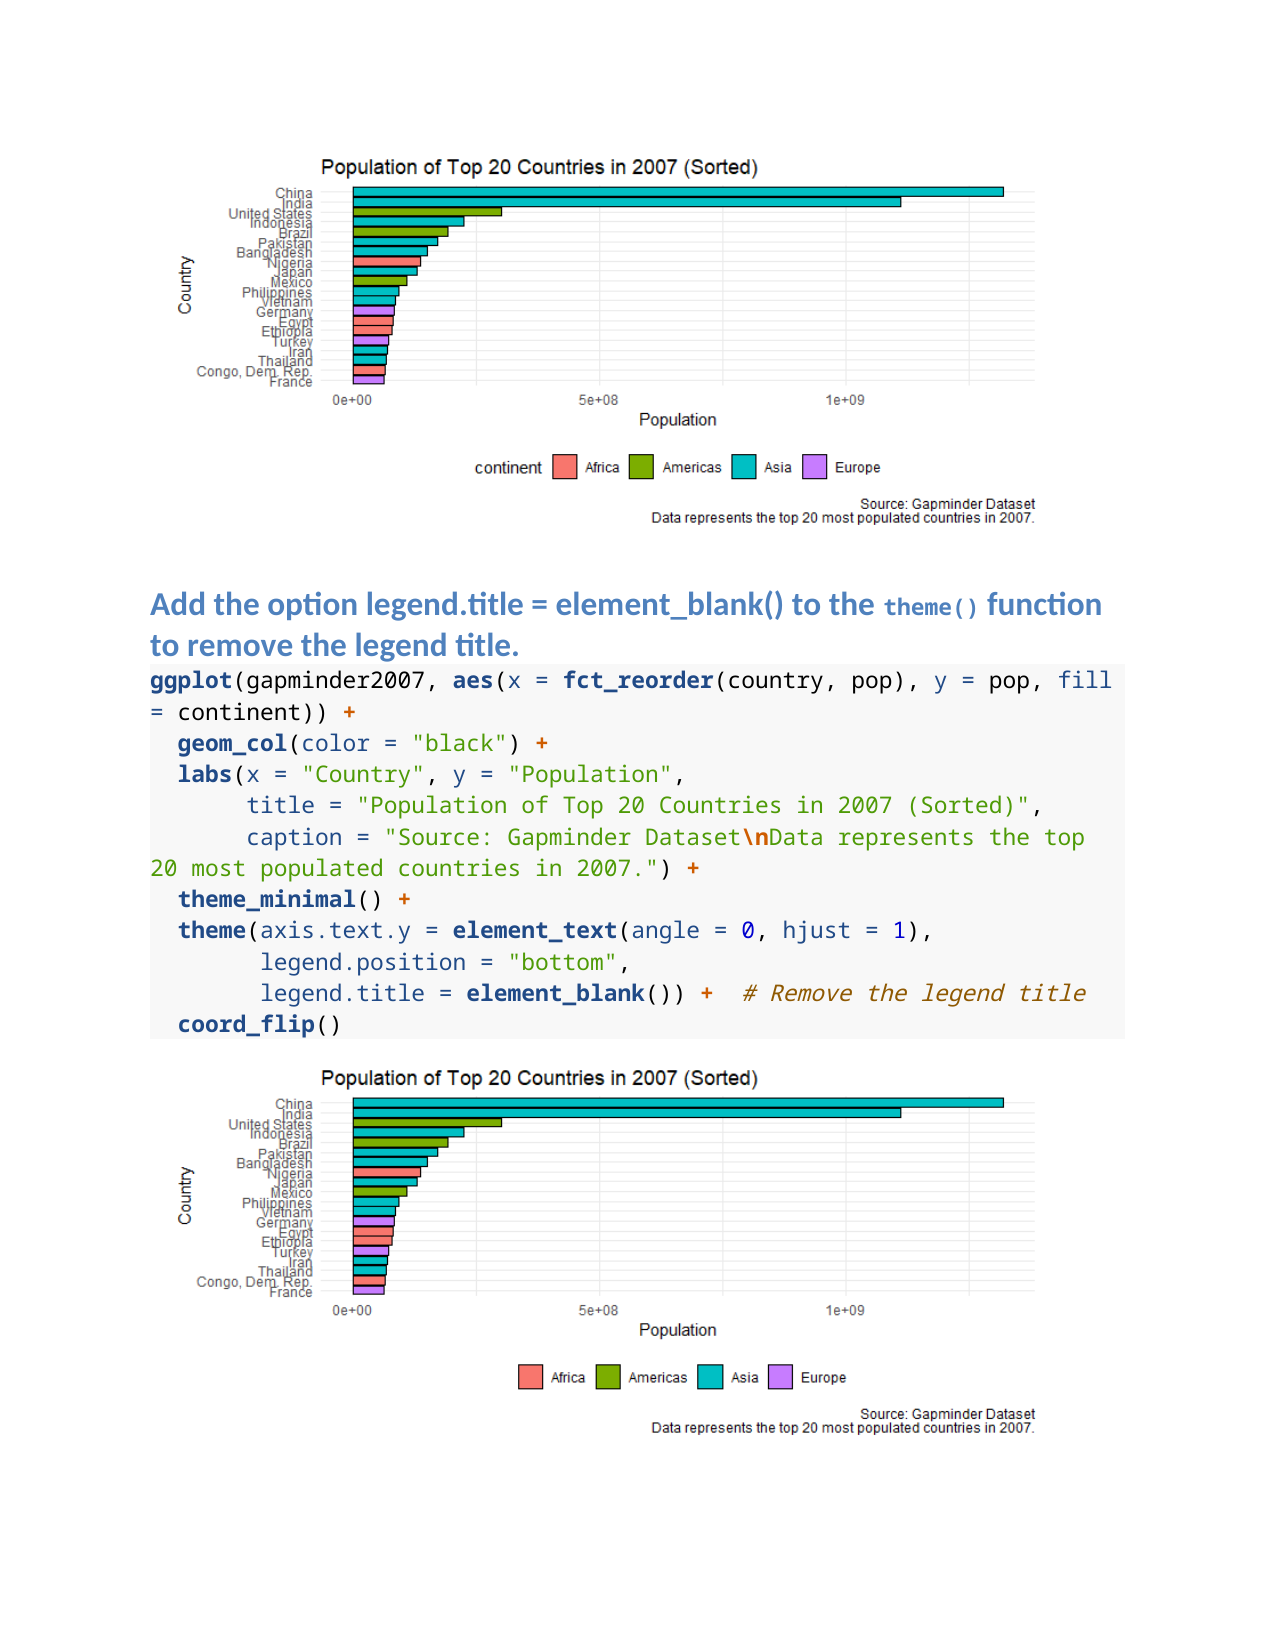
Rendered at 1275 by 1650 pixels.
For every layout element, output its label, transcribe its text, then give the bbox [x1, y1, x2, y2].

text ggplot(gapminder2007, aes(x = fct_reorder(country, pop), y = pop, fill = continent)) + geom_col(color = "black") + labs(x = "Country", y = "Population", title = "Population of Top 20 Countries in 2007 (Sorted)", caption = "Source: Gapminder Dataset\nData represents the top 20 most populated countries in 2007.") + theme_minimal() + theme(axis.text.y = element_text(angle = 0, hjust = 1), legend.position = "bottom", legend.title = element_blank()) + # Remove the legend title coord_flip() [342, 664, 1125, 1039]
picture [168, 150, 1044, 533]
subtitle Add the option legend.title = element_blank() to the theme() function to remove the legend title. [150, 583, 1125, 664]
picture [168, 1060, 1044, 1443]
